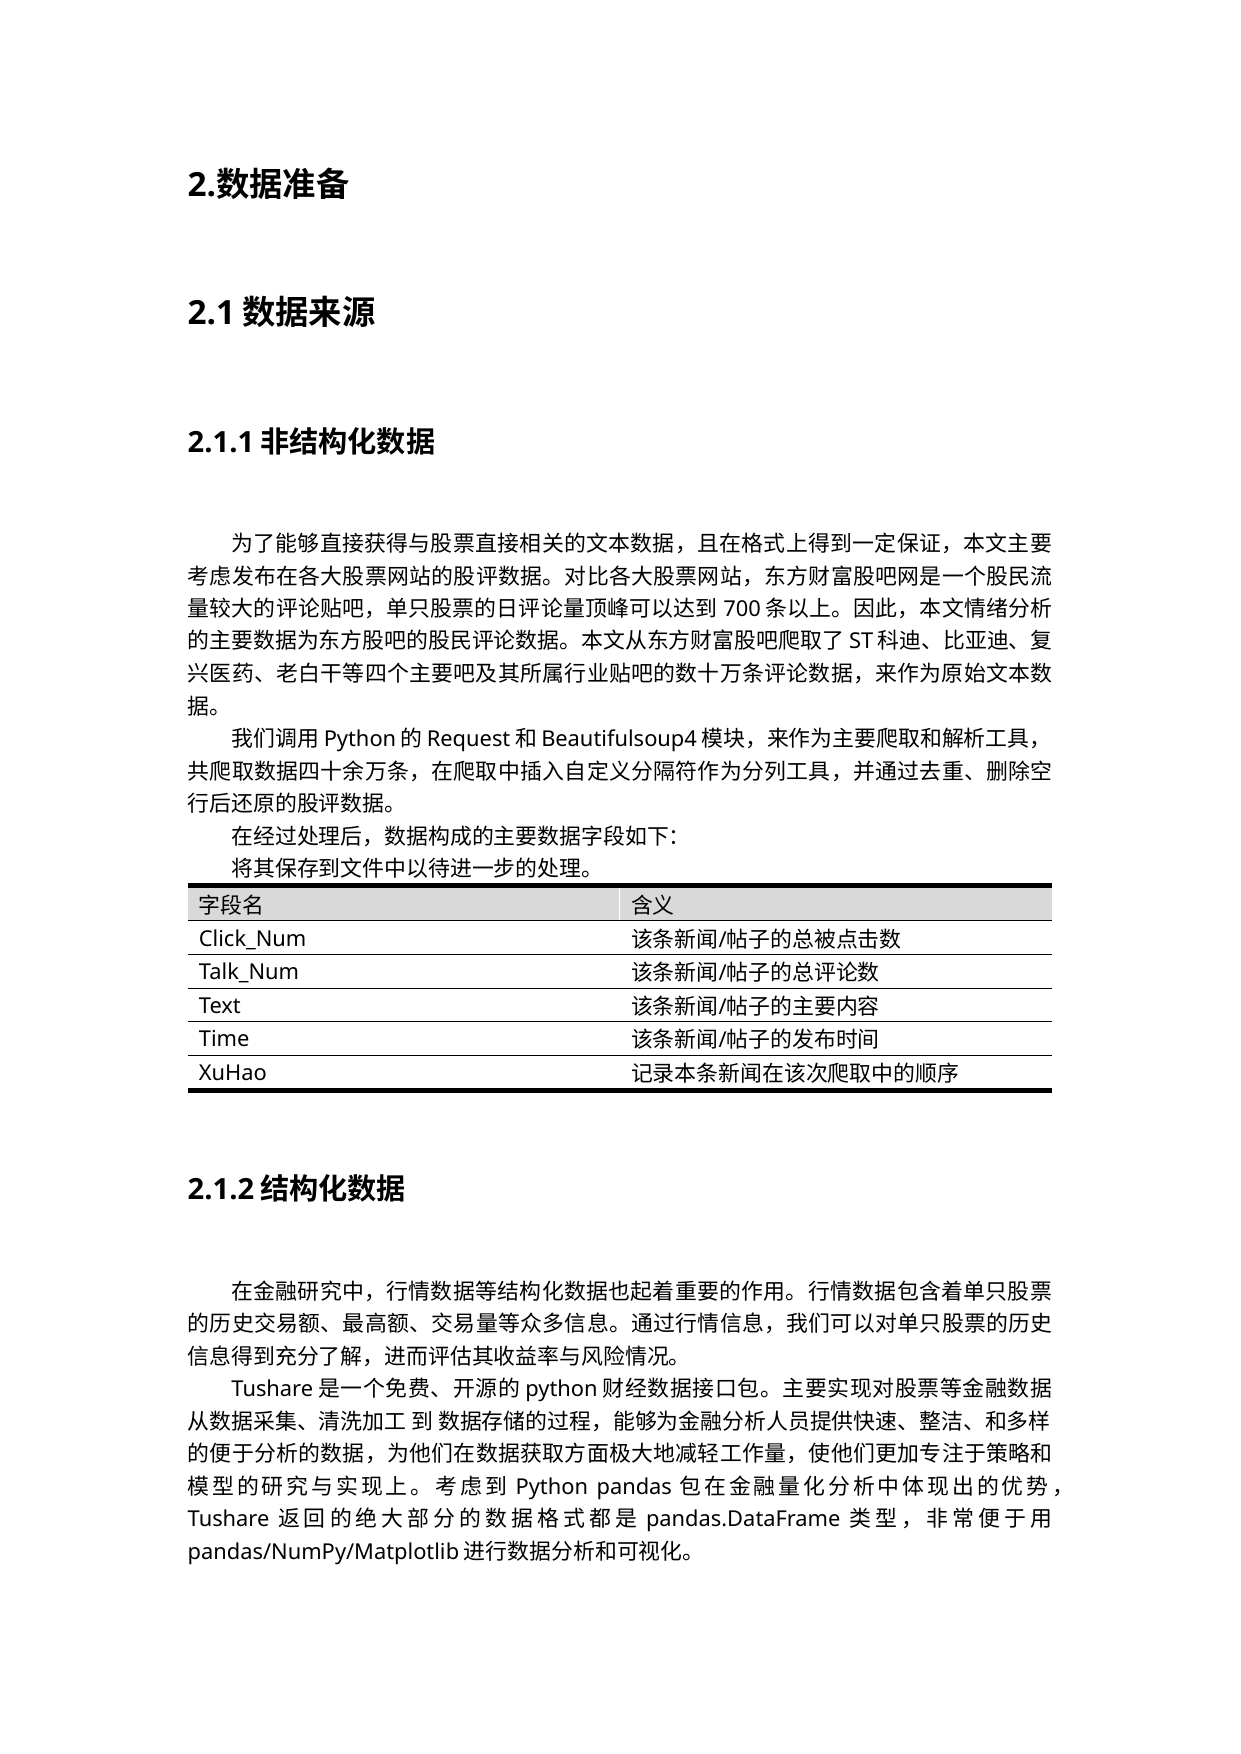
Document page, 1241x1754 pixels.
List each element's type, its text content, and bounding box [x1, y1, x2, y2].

text 将其保存到文件中以待进一步的处理。 [187, 851, 1053, 883]
subtitle 2.1.2结构化数据 [187, 1154, 1053, 1219]
text Tushare是一个免费、开源的python财经数据接口包。主要实现对股票等金融数据从数据采集、清洗加工 到 数据存储的过程，能够为金融分析人员提供快速、整洁、和多样的便于分析的数据，为他们在数据获取方面极大地减轻工作量，使他们更加专注于策略和模型的研究与实现上。考虑到Python pandas包在金融量化分析中体现出的优势，Tushare返回的绝大部分的数据格式都是pandas.DataFrame类型，非常便于用pandas/NumPy/Matplotlib进行数据分析和可视化。 [187, 1371, 1053, 1566]
table_cell XuHao [188, 1056, 619, 1088]
table_cell Talk_Num [188, 955, 619, 987]
table_cell 该条新闻/帖子的主要内容 [620, 989, 1052, 1021]
table_header 含义 [620, 888, 1052, 920]
subtitle 2.1.1非结构化数据 [187, 407, 1053, 472]
table_header 字段名 [188, 888, 619, 920]
subtitle 2.1数据来源 [187, 277, 1053, 342]
text 在金融研究中，行情数据等结构化数据也起着重要的作用。行情数据包含着单只股票的历史交易额、最高额、交易量等众多信息。通过行情信息，我们可以对单只股票的历史信息得到充分了解，进而评估其收益率与风险情况。 [187, 1273, 1053, 1371]
subtitle 2.数据准备 [187, 150, 1053, 215]
table_cell Text [188, 989, 619, 1021]
text 为了能够直接获得与股票直接相关的文本数据，且在格式上得到一定保证，本文主要考虑发布在各大股票网站的股评数据。对比各大股票网站，东方财富股吧网是一个股民流量较大的评论贴吧，单只股票的日评论量顶峰可以达到700条以上。因此，本文情绪分析的主要数据为东方股吧的股民评论数据。本文从东方财富股吧爬取了ST科迪、比亚迪、复兴医药、老白干等四个主要吧及其所属行业贴吧的数十万条评论数据，来作为原始文本数据。 [187, 526, 1053, 721]
table_cell 该条新闻/帖子的发布时间 [620, 1022, 1052, 1054]
table_cell 记录本条新闻在该次爬取中的顺序 [620, 1056, 1052, 1088]
text 我们调用Python的Request和Beautifulsoup4模块，来作为主要爬取和解析工具，共爬取数据四十余万条，在爬取中插入自定义分隔符作为分列工具，并通过去重、删除空行后还原的股评数据。 [187, 721, 1053, 818]
table_cell Click_Num [188, 921, 619, 954]
table_cell 该条新闻/帖子的总被点击数 [620, 921, 1052, 954]
table_cell 该条新闻/帖子的总评论数 [620, 955, 1052, 987]
text 在经过处理后，数据构成的主要数据字段如下： [187, 818, 1053, 851]
table_cell Time [188, 1022, 619, 1054]
